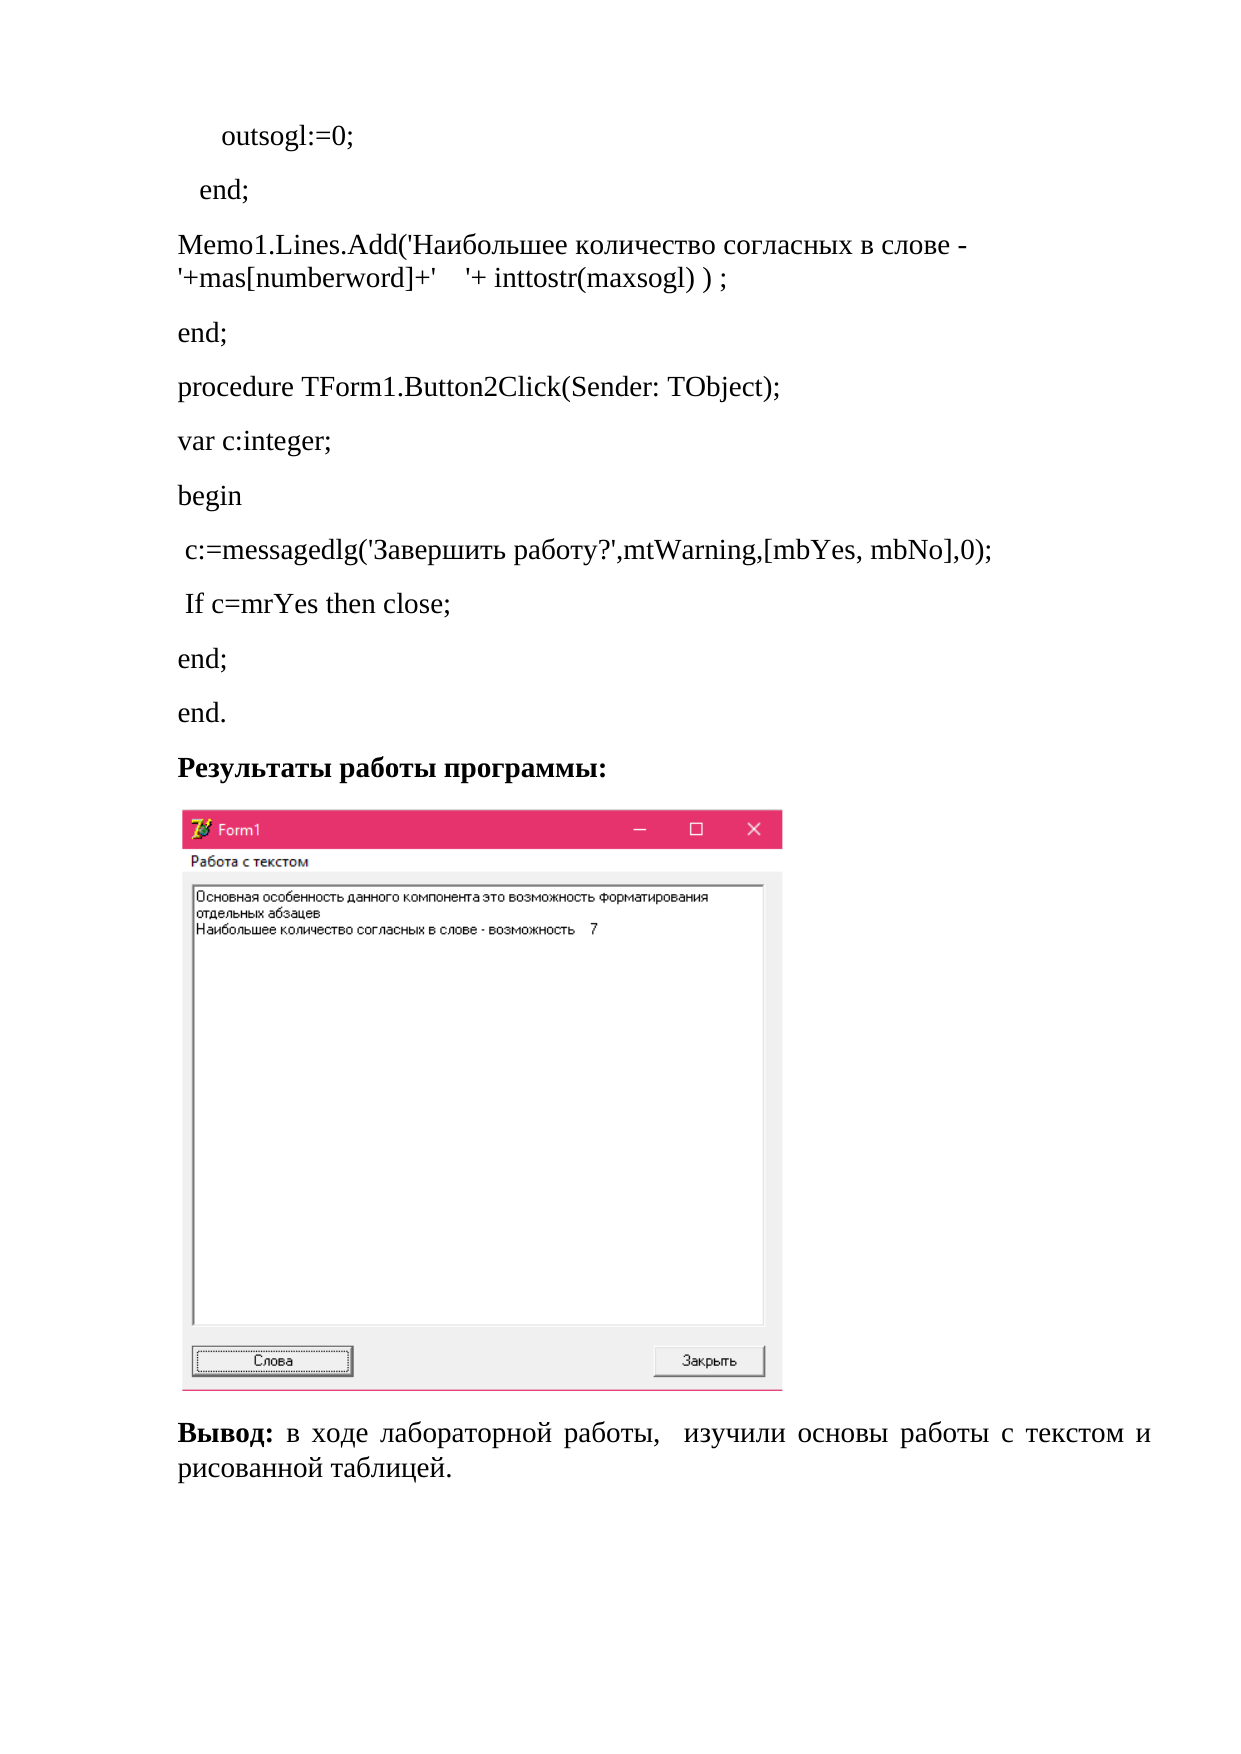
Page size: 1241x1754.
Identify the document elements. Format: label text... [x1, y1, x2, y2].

text end; [177, 172, 1152, 206]
text end; [177, 641, 1152, 674]
text Вывод: в ходе лабораторной работы, изучили основы работы с текстом и рисованной таблицей. [177, 1415, 1152, 1484]
text end. [177, 695, 1152, 729]
text procedure TForm1.Button2Click(Sender: TObject); [177, 369, 1152, 403]
text var c:integer; [177, 423, 1152, 457]
text c:=messagedlg('Завершить работу?',mtWarning,[mbYes, mbNo],0); [177, 532, 1152, 566]
text Memo1.Lines.Add('Наибольшее количество согласных в слове - '+mas[numberword]+' '+ inttostr(maxsogl) ) ; [177, 227, 1152, 294]
picture [182, 809, 783, 1391]
text Результаты работы программы: [177, 750, 1152, 783]
text If c=mrYes then close; [177, 587, 1152, 620]
text end; [177, 315, 1152, 348]
text outsogl:=0; [177, 118, 1152, 152]
text begin [177, 478, 1152, 511]
